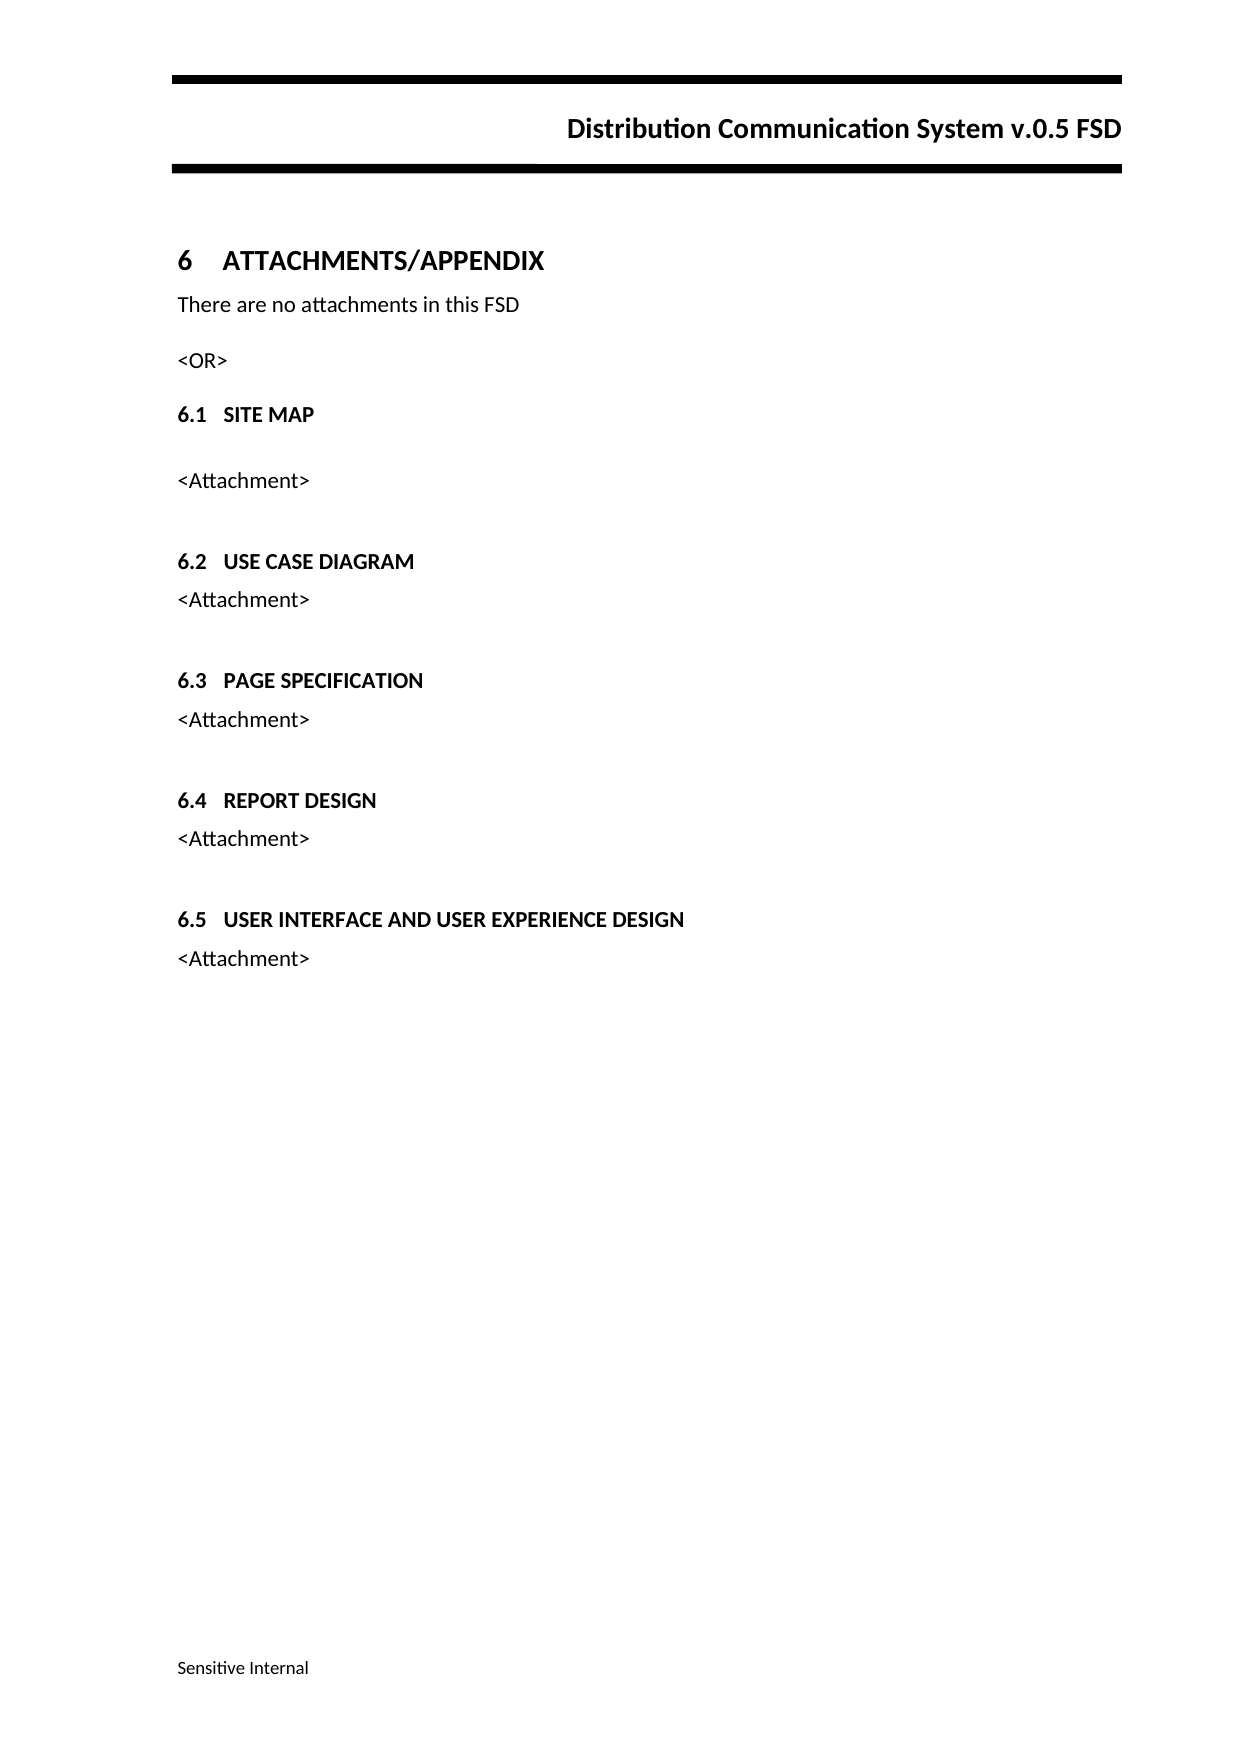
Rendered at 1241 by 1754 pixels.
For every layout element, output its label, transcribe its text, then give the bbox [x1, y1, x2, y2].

subtitle Use Case Diagram [177, 547, 1122, 575]
text There are no attachments in this FSD [177, 291, 1122, 319]
text <Attachment> [177, 824, 1122, 853]
subtitle Report Design [177, 786, 1122, 814]
subtitle Site Map [177, 400, 1122, 428]
text <Attachment> [177, 944, 1122, 972]
text <Attachment> [177, 466, 1122, 494]
subtitle User Interface and User Experience Design [177, 906, 1122, 934]
text <OR> [177, 347, 1122, 375]
subtitle Page Specification [177, 667, 1122, 695]
text <Attachment> [177, 705, 1122, 733]
text <Attachment> [177, 586, 1122, 614]
subtitle Attachments/Appendix [177, 242, 1122, 278]
